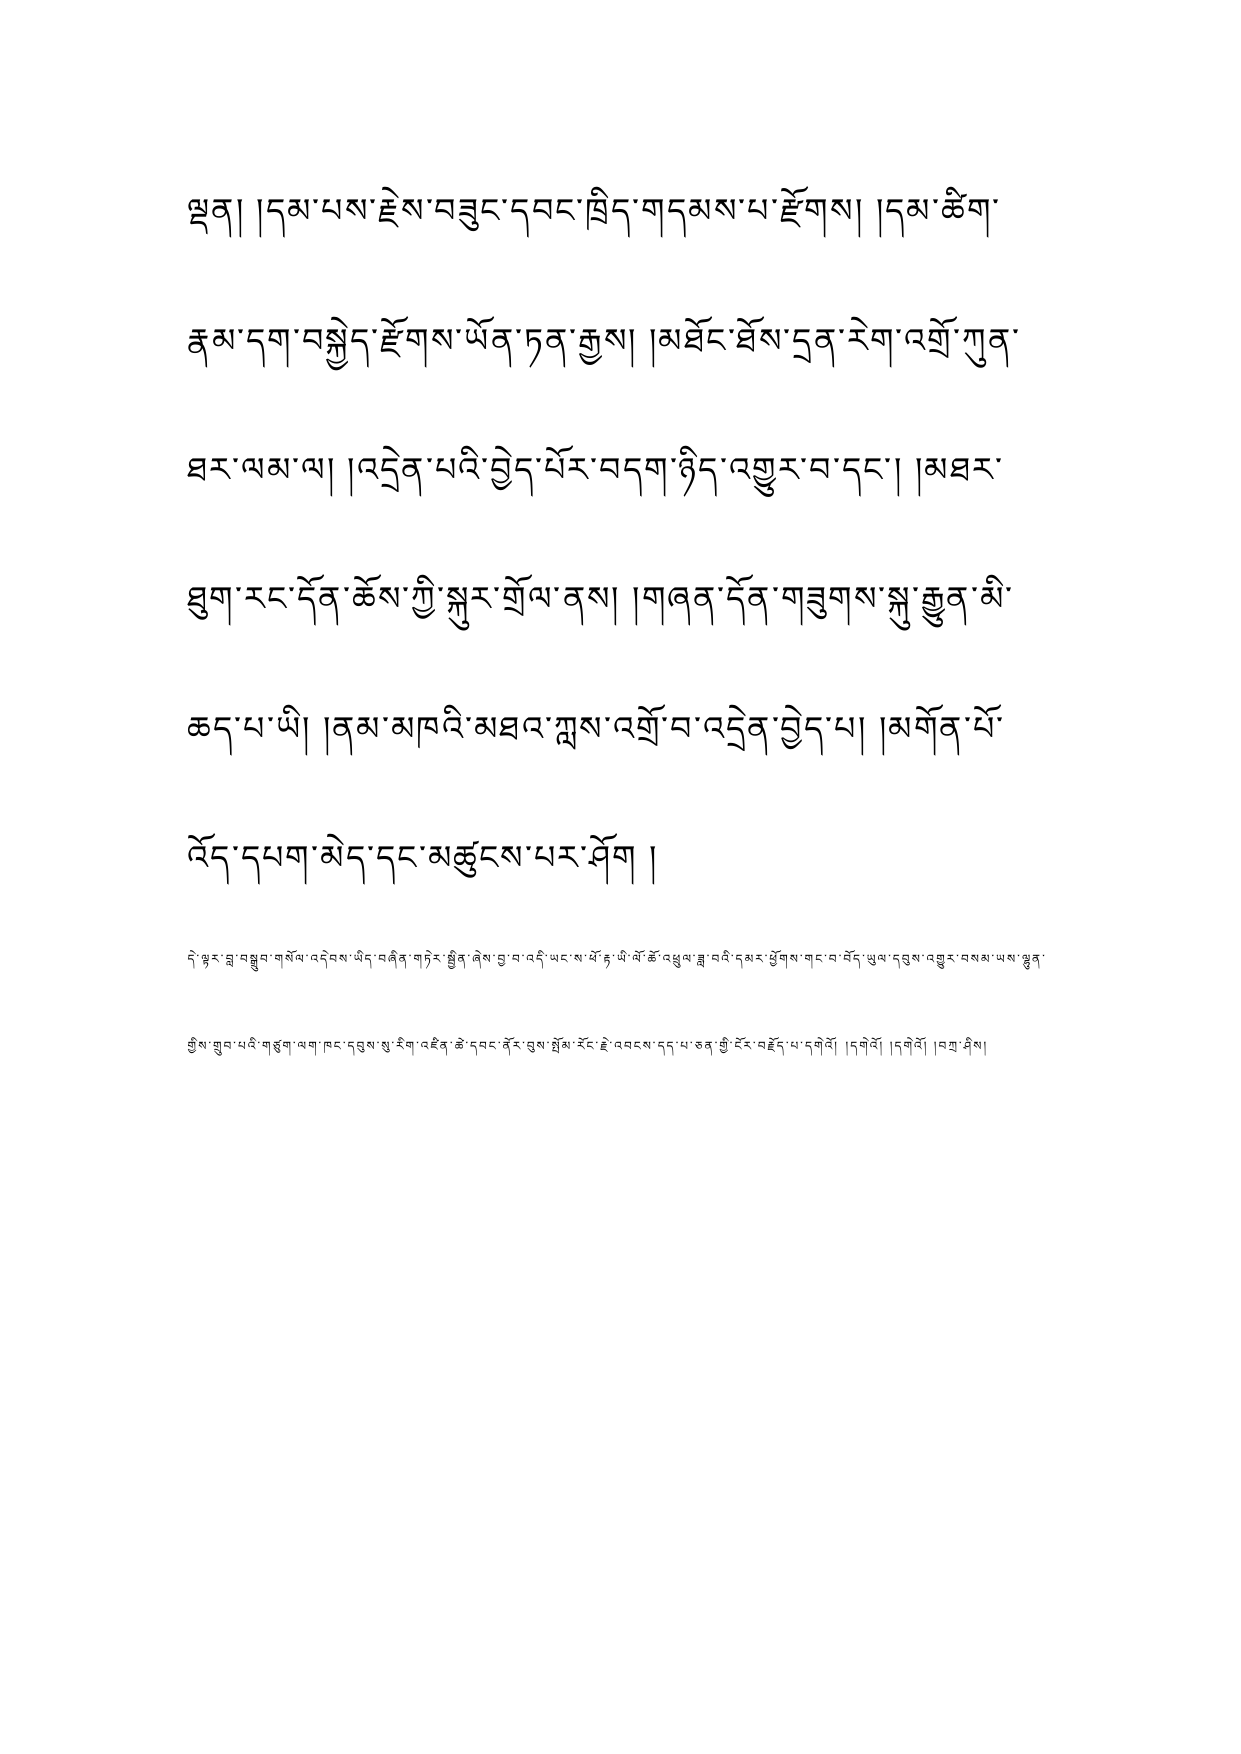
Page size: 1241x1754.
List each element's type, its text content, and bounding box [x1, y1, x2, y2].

text དེ་ལྟར་བླ་བསྒྲུབ་གསོལ་འདེབས་ཡིད་བཞིན་གཏེར་སྦྱིན་ཞེས་བྱ་བ་འདི་ཡང་ས་ཕོ་རྟ་ཡི་ལོ་ཆོ་འཕྲུལ་ཟླ་བའི་དམར་ཕྱོགས་གང་བ་བོད་ཡུལ་དབུས་འགྱུར་བསམ་ཡས་ལྷུན་གྱིས་གྲུབ་པའི་གཙུག་ལག་ཁང་དབུས་སུ་རིག་འཛིན་ཚེ་དབང་ནོར་བུས་སྤོམ་རོང་རྗེ་འབངས་དད་པ་ཅན་གྱི་ངོར་བརྗོད་པ་དགེའོ། །དགེའོ། །དགེའོ། །བཀྲ་ཤིས། [187, 938, 1053, 1099]
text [187, 164, 1053, 924]
